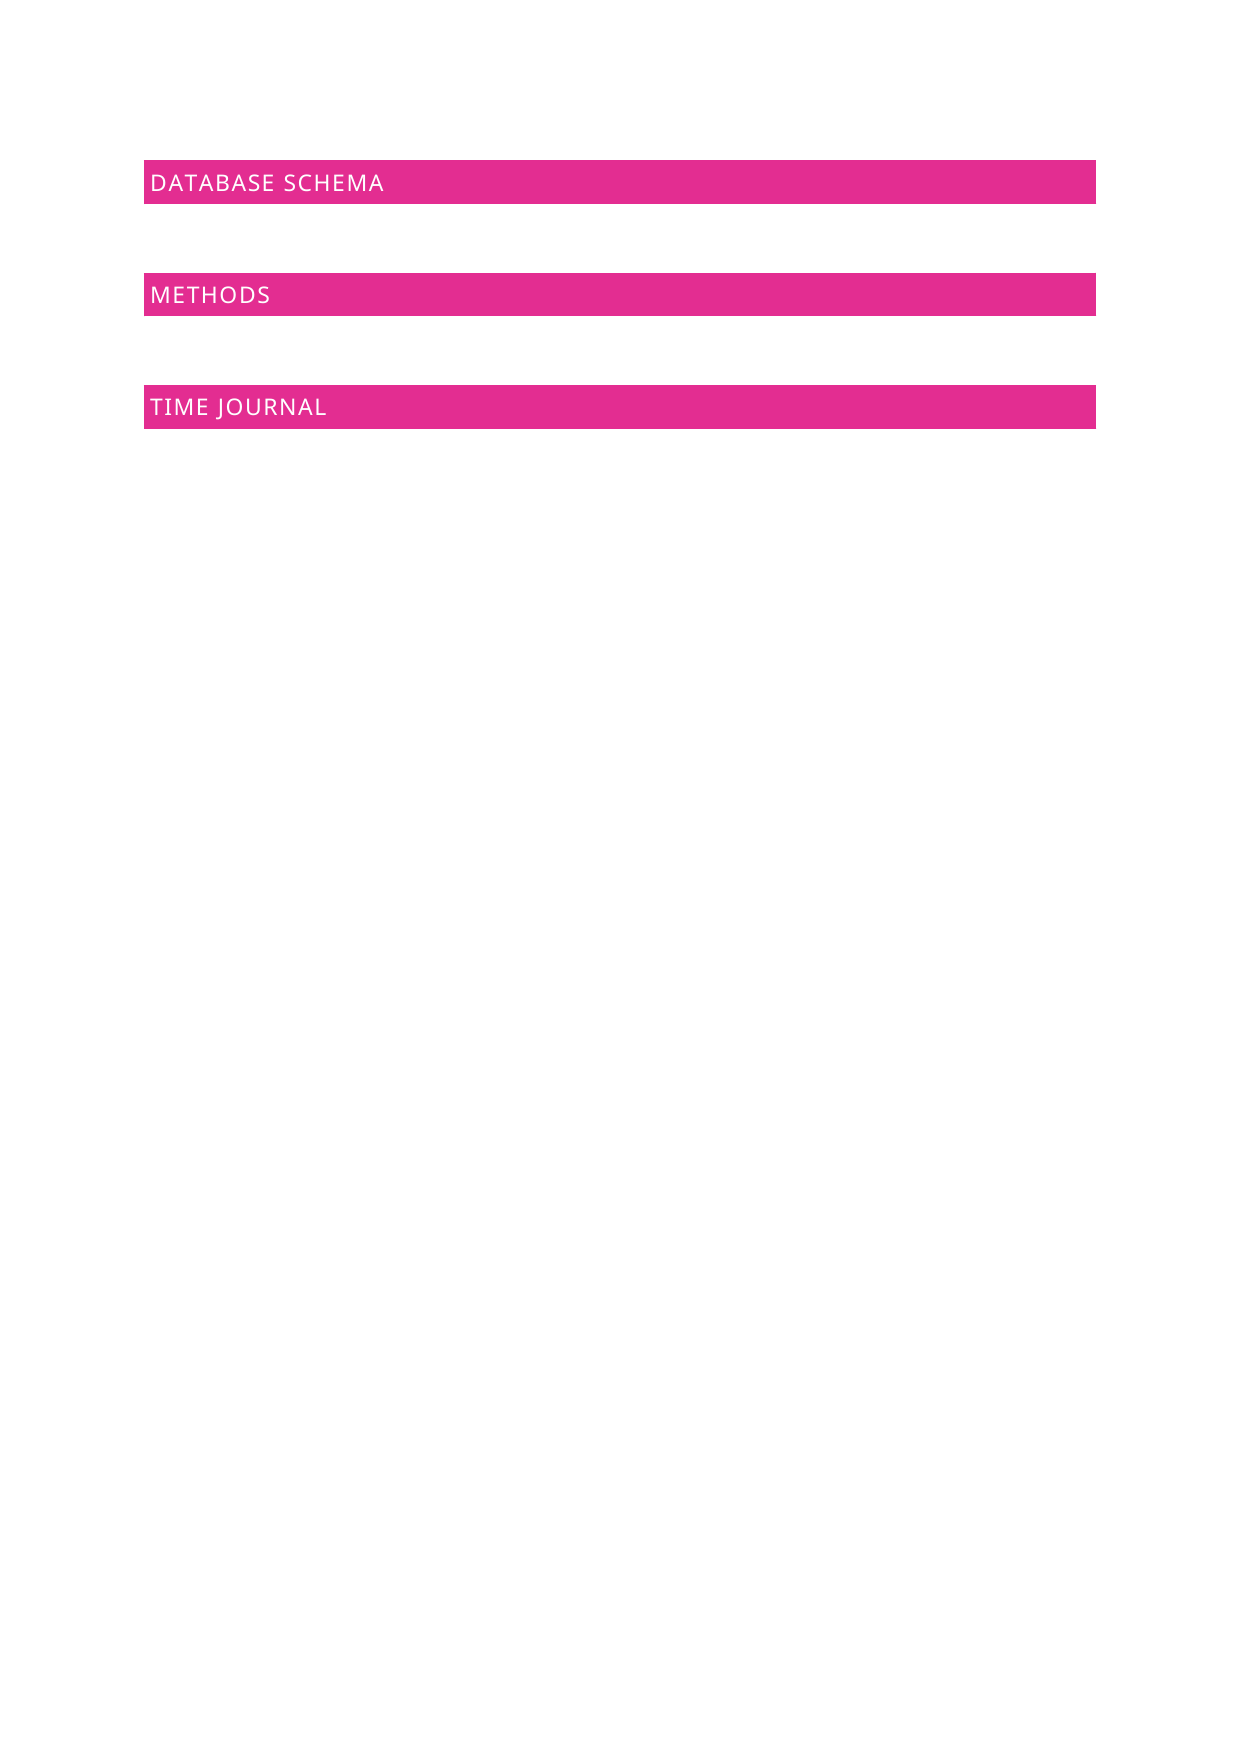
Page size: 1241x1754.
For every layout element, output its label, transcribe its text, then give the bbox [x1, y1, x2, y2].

subtitle methods [150, 279, 1090, 310]
subtitle time journal [150, 391, 1090, 422]
subtitle Database schema [150, 167, 1090, 198]
